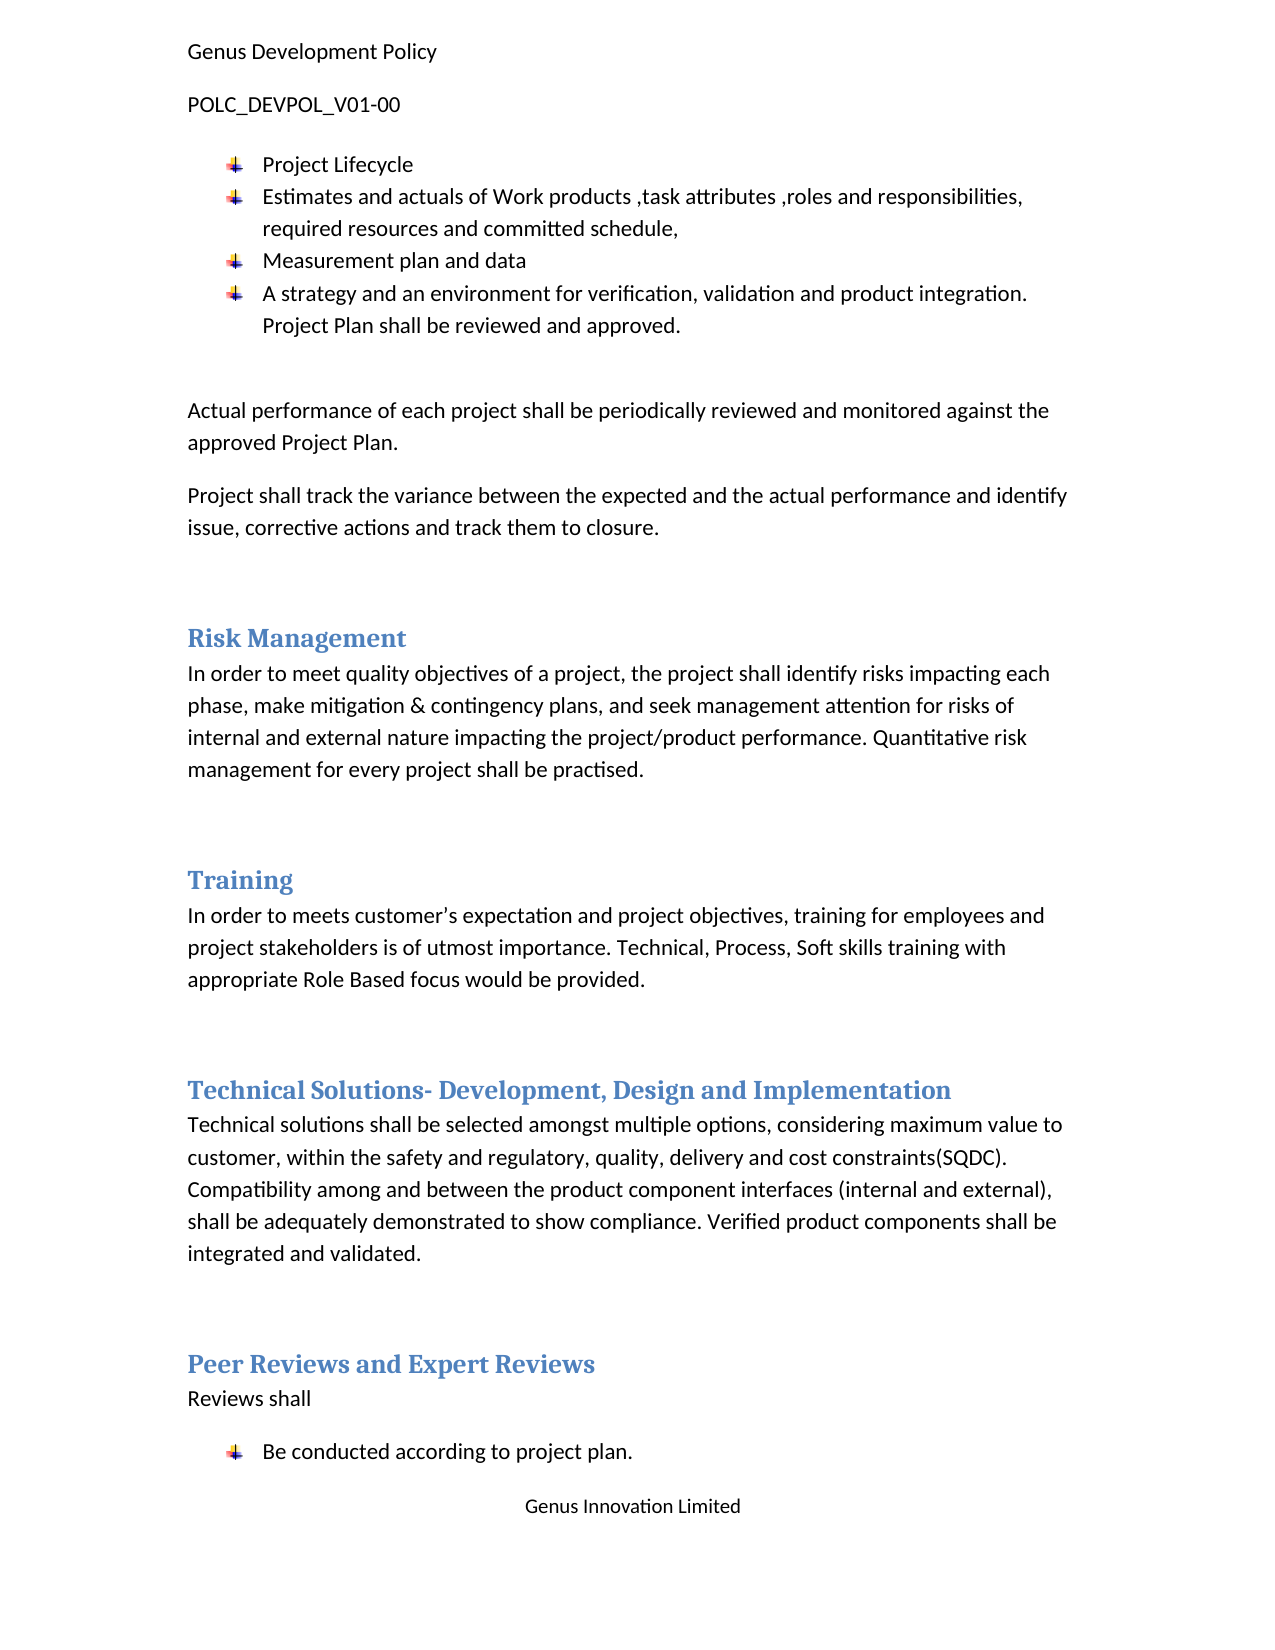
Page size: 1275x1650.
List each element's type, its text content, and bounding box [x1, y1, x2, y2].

text Actual performance of each project shall be periodically reviewed and monitored against the approved Project Plan. [187, 396, 1087, 456]
text Reviews shall [187, 1384, 1087, 1412]
list Measurement plan and data [225, 247, 1087, 274]
text Project shall track the variance between the expected and the actual performance and identify issue, corrective actions and track them to closure. [187, 481, 1087, 542]
picture [226, 1443, 243, 1460]
picture [226, 252, 243, 269]
subtitle Training [187, 865, 1087, 896]
text Technical solutions shall be selected amongst multiple options, considering maximum value to customer, within the safety and regulatory, quality, delivery and cost constraints(SQDC). Compatibility among and between the product component interfaces (internal and external), shall be adequately demonstrated to show compliance. Verified product components shall be integrated and validated. [187, 1110, 1087, 1267]
subtitle Peer Reviews and Expert Reviews [187, 1349, 1087, 1380]
text In order to meets customer’s expectation and project objectives, training for employees and project stakeholders is of utmost importance. Technical, Process, Soft skills training with appropriate Role Based focus would be provided. [187, 901, 1087, 993]
list A strategy and an environment for verification, validation and product integration. [225, 279, 1087, 307]
picture [226, 188, 243, 205]
subtitle Risk Management [187, 623, 1087, 654]
list Be conducted according to project plan. [225, 1437, 1087, 1466]
picture [226, 155, 243, 173]
text In order to meet quality objectives of a project, the project shall identify risks impacting each phase, make mitigation & contingency plans, and seek management attention for risks of internal and external nature impacting the project/product performance. Quantitative risk management for every project shall be practised. [187, 659, 1087, 783]
list Project Plan shall be reviewed and approved. [262, 311, 1087, 339]
list Project Lifecycle [225, 150, 1087, 178]
list Estimates and actuals of Work products ,task attributes ,roles and responsibilities, required resources and committed schedule, [225, 182, 1087, 242]
picture [226, 284, 243, 301]
subtitle Technical Solutions- Development, Design and Implementation [187, 1075, 1087, 1106]
